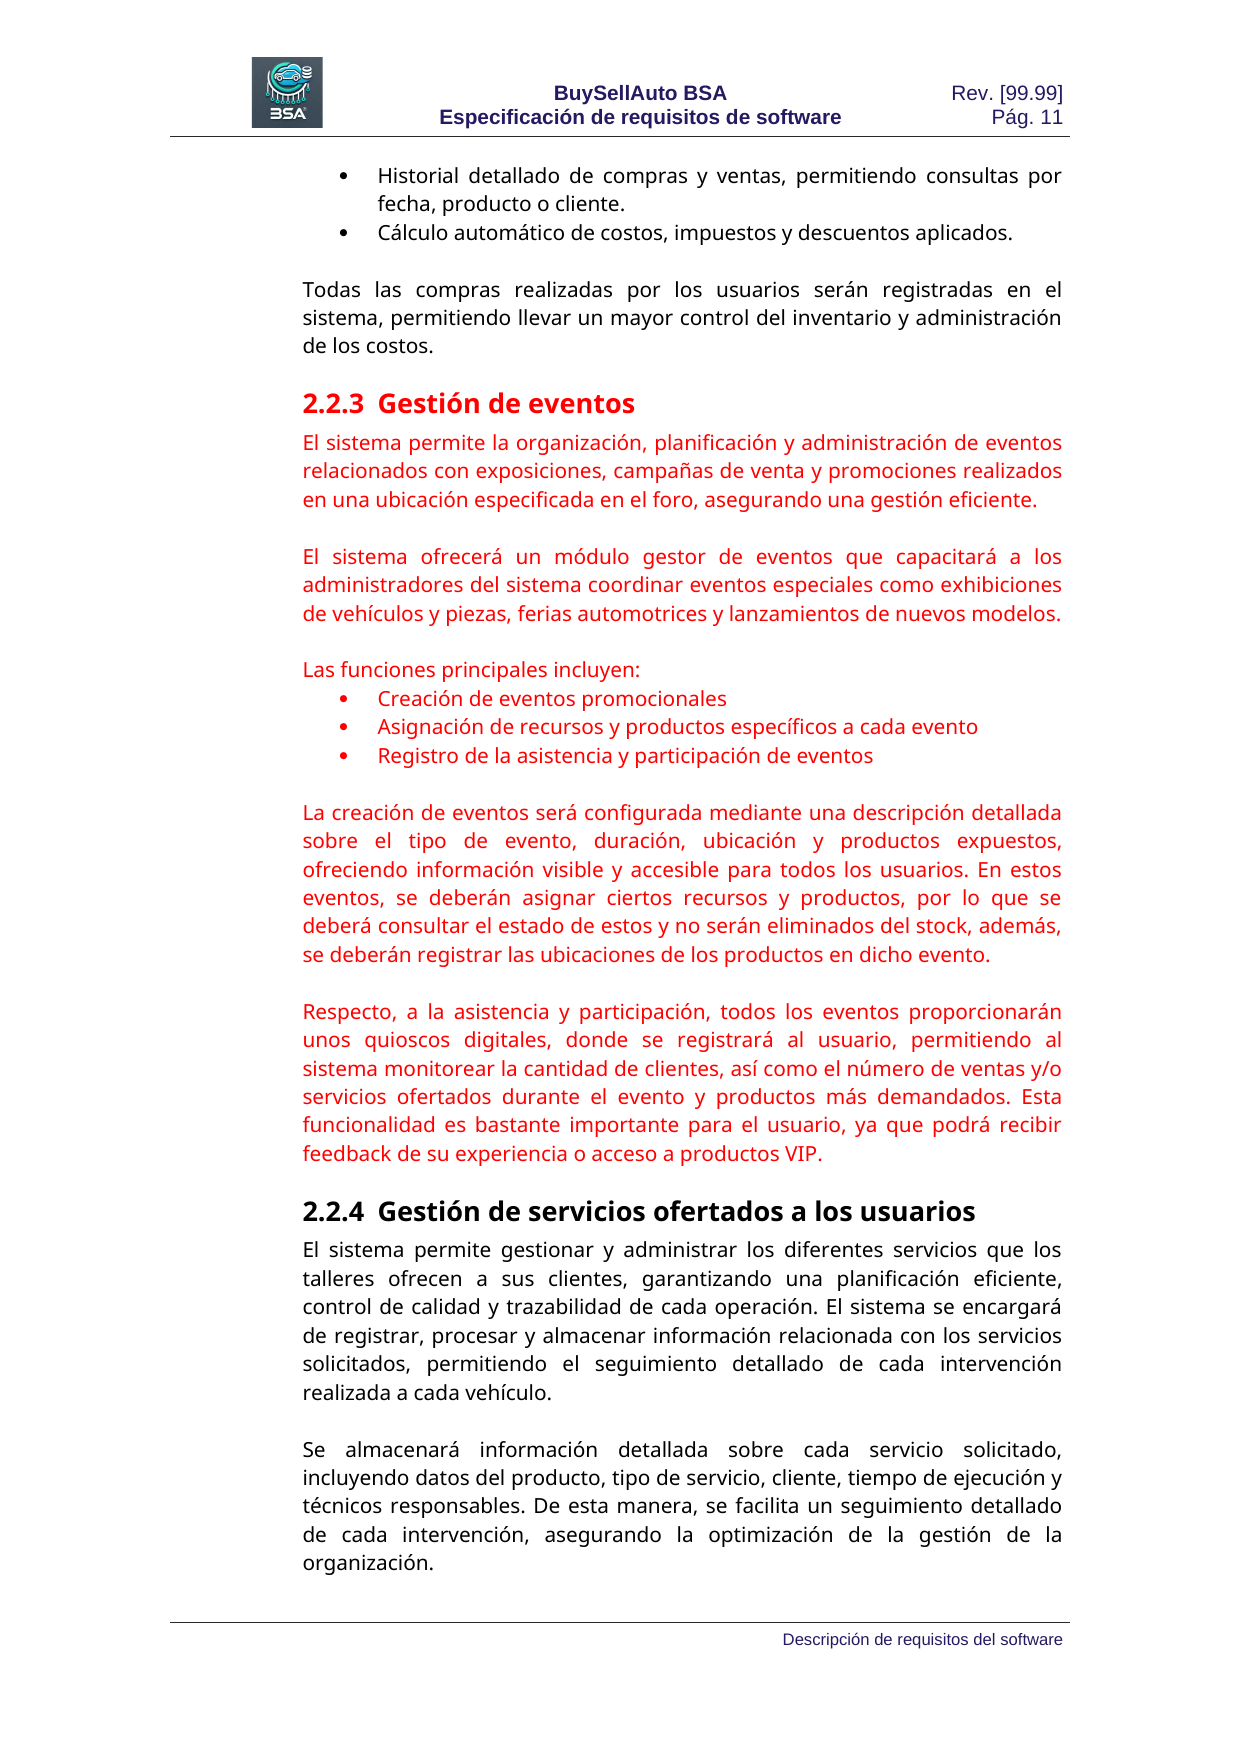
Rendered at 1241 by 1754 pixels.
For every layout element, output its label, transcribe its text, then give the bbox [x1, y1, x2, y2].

text Respecto, a la asistencia y participación, todos los eventos proporcionarán unos quioscos digitales, donde se registrará al usuario, permitiendo al sistema monitorear la cantidad de clientes, así como el número de ventas y/o servicios ofertados durante el evento y productos más demandados. Esta funcionalidad es bastante importante para el usuario, ya que podrá recibir feedback de su experiencia o acceso a productos VIP. [302, 997, 1063, 1167]
list Asignación de recursos y productos específicos a cada evento [340, 712, 1063, 741]
text La creación de eventos será configurada mediante una descripción detallada sobre el tipo de evento, duración, ubicación y productos expuestos, ofreciendo información visible y accesible para todos los usuarios. En estos eventos, se deberán asignar ciertos recursos y productos, por lo que se deberá consultar el estado de estos y no serán eliminados del stock, además, se deberán registrar las ubicaciones de los productos en dicho evento. [302, 798, 1063, 968]
text El sistema permite la organización, planificación y administración de eventos relacionados con exposiciones, campañas de venta y promociones realizados en una ubicación especificada en el foro, asegurando una gestión eficiente. [302, 428, 1063, 513]
text Se almacenará información detallada sobre cada servicio solicitado, incluyendo datos del producto, tipo de servicio, cliente, tiempo de ejecución y técnicos responsables. De esta manera, se facilita un seguimiento detallado de cada intervención, asegurando la optimización de la gestión de la organización. [302, 1435, 1063, 1577]
text El sistema permite gestionar y administrar los diferentes servicios que los talleres ofrecen a sus clientes, garantizando una planificación eficiente, control de calidad y trazabilidad de cada operación. El sistema se encargará de registrar, procesar y almacenar información relacionada con los servicios solicitados, permitiendo el seguimiento detallado de cada intervención realizada a cada vehículo. [302, 1236, 1063, 1406]
list Creación de eventos promocionales [340, 684, 1063, 712]
text Todas las compras realizadas por los usuarios serán registradas en el sistema, permitiendo llevar un mayor control del inventario y administración de los costos. [302, 275, 1063, 360]
text El sistema ofrecerá un módulo gestor de eventos que capacitará a los administradores del sistema coordinar eventos especiales como exhibiciones de vehículos y piezas, ferias automotrices y lanzamientos de nuevos modelos. [302, 542, 1063, 627]
list Registro de la asistencia y participación de eventos [340, 741, 1063, 769]
subtitle Gestión de servicios ofertados a los usuarios [302, 1192, 1063, 1229]
list Historial detallado de compras y ventas, permitiendo consultas por fecha, producto o cliente. [340, 161, 1063, 218]
list Cálculo automático de costos, impuestos y descuentos aplicados. [340, 218, 1063, 246]
picture [251, 57, 323, 128]
text Las funciones principales incluyen: [302, 656, 1063, 684]
subtitle Gestión de eventos [302, 385, 1063, 422]
